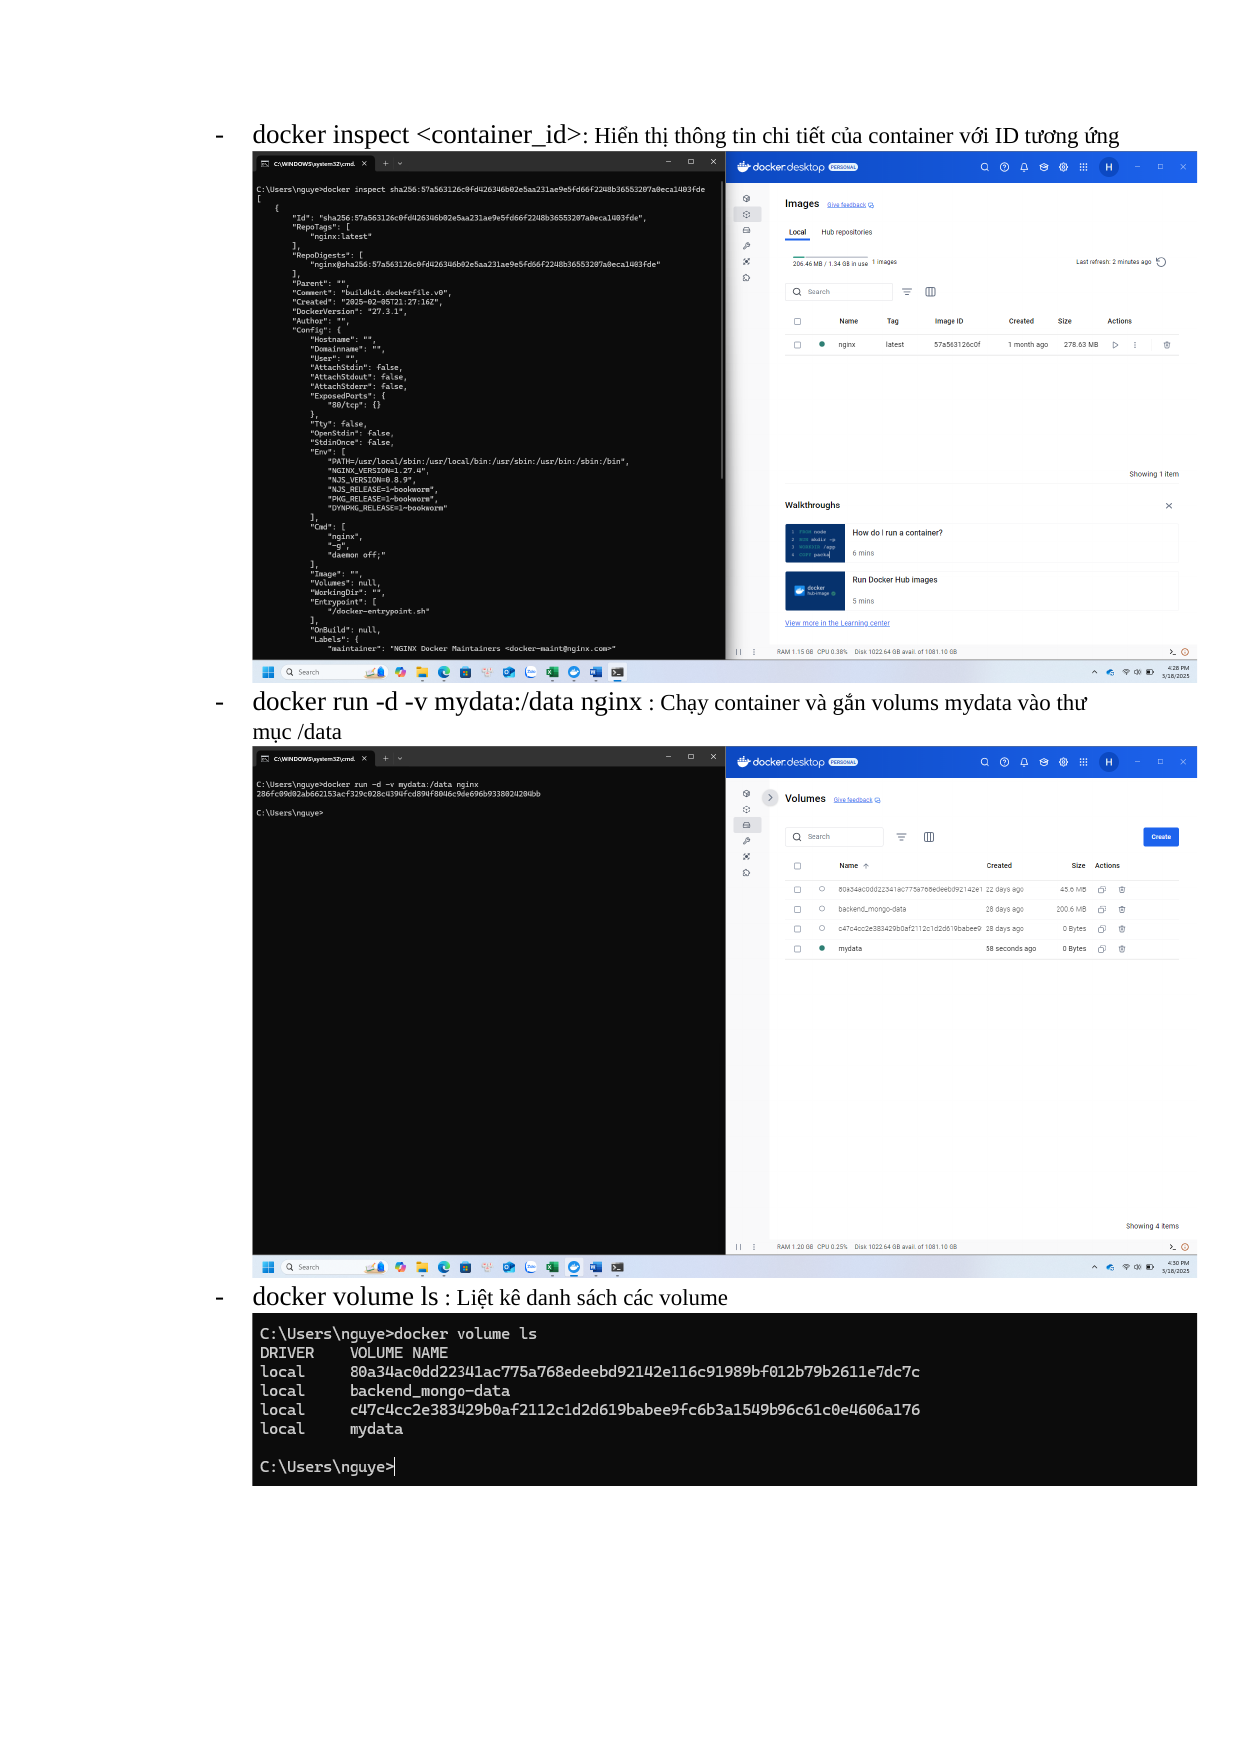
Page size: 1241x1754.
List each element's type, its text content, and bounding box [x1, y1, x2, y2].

picture [252, 1313, 1198, 1486]
picture [252, 151, 1198, 683]
picture [252, 746, 1198, 1278]
